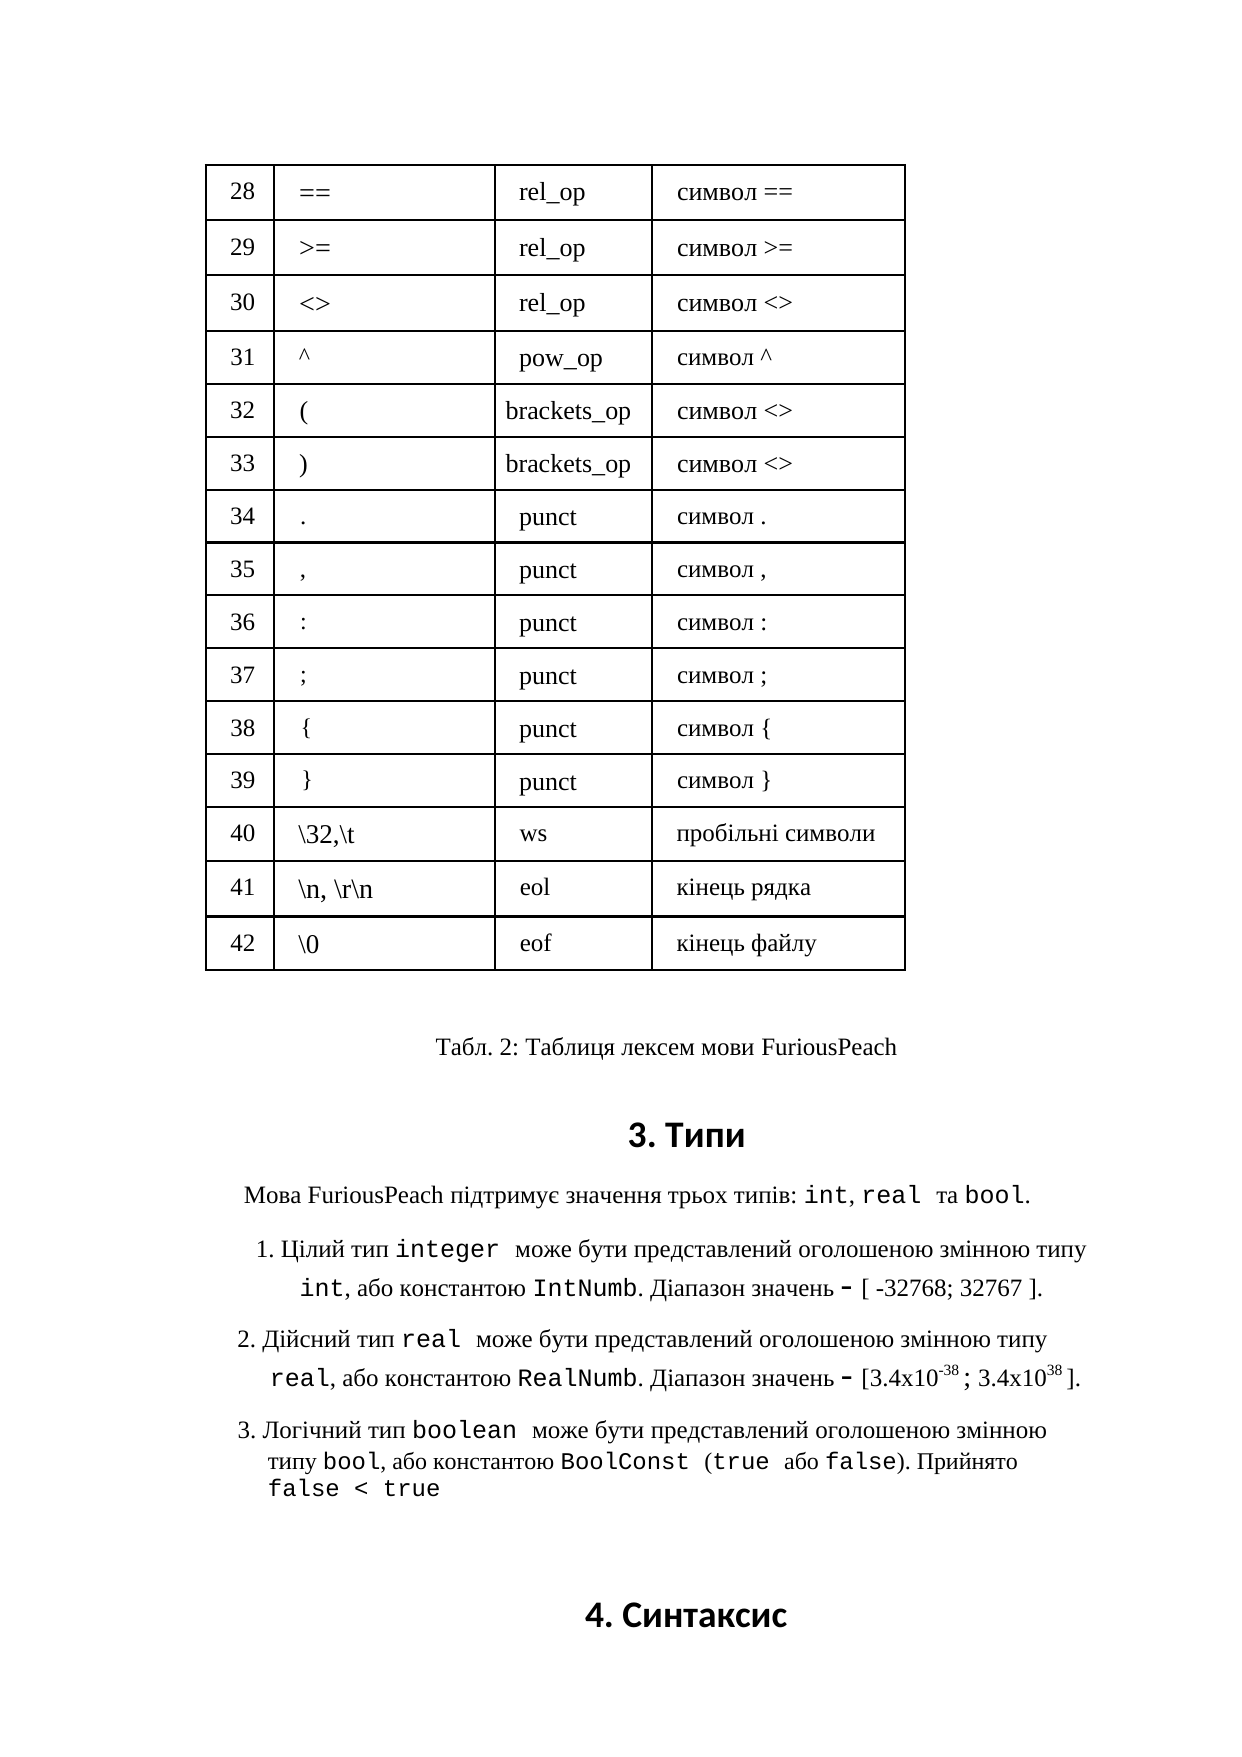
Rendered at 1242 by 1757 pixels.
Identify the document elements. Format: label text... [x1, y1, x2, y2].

table_cell rel_op [496, 276, 651, 330]
table_cell 37 [207, 649, 273, 700]
table_cell символ >= [653, 221, 904, 274]
table_cell punct [496, 544, 651, 594]
text 3. Логiчний тип boolean може бути представлений оголошеною змiнною типу bool, або константою BoolConst (true або false). Прийнято false < true [237, 1415, 1074, 1504]
table_cell 41 [207, 862, 273, 915]
table_cell 42 [207, 918, 273, 969]
table_cell пробiльнi символи [653, 808, 904, 860]
table_cell символ <> [653, 438, 904, 488]
table_cell rel_op [496, 221, 651, 274]
text 3. Типи [208, 1111, 1165, 1157]
table_cell символ } [653, 755, 904, 806]
table_cell \n, \r\n [275, 862, 494, 915]
table_cell 32 [207, 385, 273, 436]
table_cell ^ [275, 332, 494, 383]
text 2. Дiйсний тип real може бути представлений оголошеною змiнною типу real, або константою RealNumb. Дiапазон значень - [3.4x10-38 ; 3.4x1038 ]. [237, 1324, 1100, 1394]
table_cell символ <> [653, 385, 904, 436]
table_cell punct [496, 702, 651, 753]
table_cell символ <> [653, 276, 904, 330]
table_cell символ ^ [653, 332, 904, 383]
table_cell : [275, 596, 494, 647]
table_cell punct [496, 596, 651, 647]
table_cell ( [275, 385, 494, 436]
table_cell punct [496, 649, 651, 700]
table_cell { [275, 702, 494, 753]
table_cell 40 [207, 808, 273, 860]
table_cell символ == [653, 166, 904, 219]
table_cell , [275, 544, 494, 594]
table_cell 28 [207, 166, 273, 219]
table_cell символ , [653, 544, 904, 594]
table_cell кiнець файлу [653, 918, 904, 969]
text 1. Цiлий тип integer може бути представлений оголошеною змiнною типу int, або константою IntNumb. Дiапазон значень - [ -32768; 32767 ]. [239, 1233, 1103, 1304]
table_cell 35 [207, 544, 273, 594]
table_cell <> [275, 276, 494, 330]
table_cell символ { [653, 702, 904, 753]
table_cell 36 [207, 596, 273, 647]
table_cell 31 [207, 332, 273, 383]
table_cell ws [496, 808, 651, 860]
table_cell . [275, 491, 494, 541]
table_cell 33 [207, 438, 273, 488]
table_cell \0 [275, 918, 494, 969]
table_cell rel_op [496, 166, 651, 219]
table_cell eof [496, 918, 651, 969]
table_cell pow_op [496, 332, 651, 383]
table_cell символ ; [653, 649, 904, 700]
table_cell символ . [653, 491, 904, 541]
text Табл. 2: Таблиця лексем мови FuriousPeach [435, 1032, 1165, 1061]
table_cell punct [496, 755, 651, 806]
table_cell brackets_op [496, 438, 651, 488]
table_cell } [275, 755, 494, 806]
table_cell символ : [653, 596, 904, 647]
text 4. Синтаксис [207, 1591, 1165, 1637]
table_cell 30 [207, 276, 273, 330]
table_cell 34 [207, 491, 273, 541]
table_cell ) [275, 438, 494, 488]
table_cell кiнець рядка [653, 862, 904, 915]
text Мова FuriousPeach пiдтримує значення трьох типiв: int, real та bool. [244, 1181, 1165, 1211]
table_cell == [275, 166, 494, 219]
table_cell ; [275, 649, 494, 700]
table_cell eol [496, 862, 651, 915]
table_cell brackets_op [496, 385, 651, 436]
table_cell 39 [207, 755, 273, 806]
table_cell punct [496, 491, 651, 541]
table_cell >= [275, 221, 494, 274]
table_cell 29 [207, 221, 273, 274]
table_cell \32,\t [275, 808, 494, 860]
table_cell 38 [207, 702, 273, 753]
